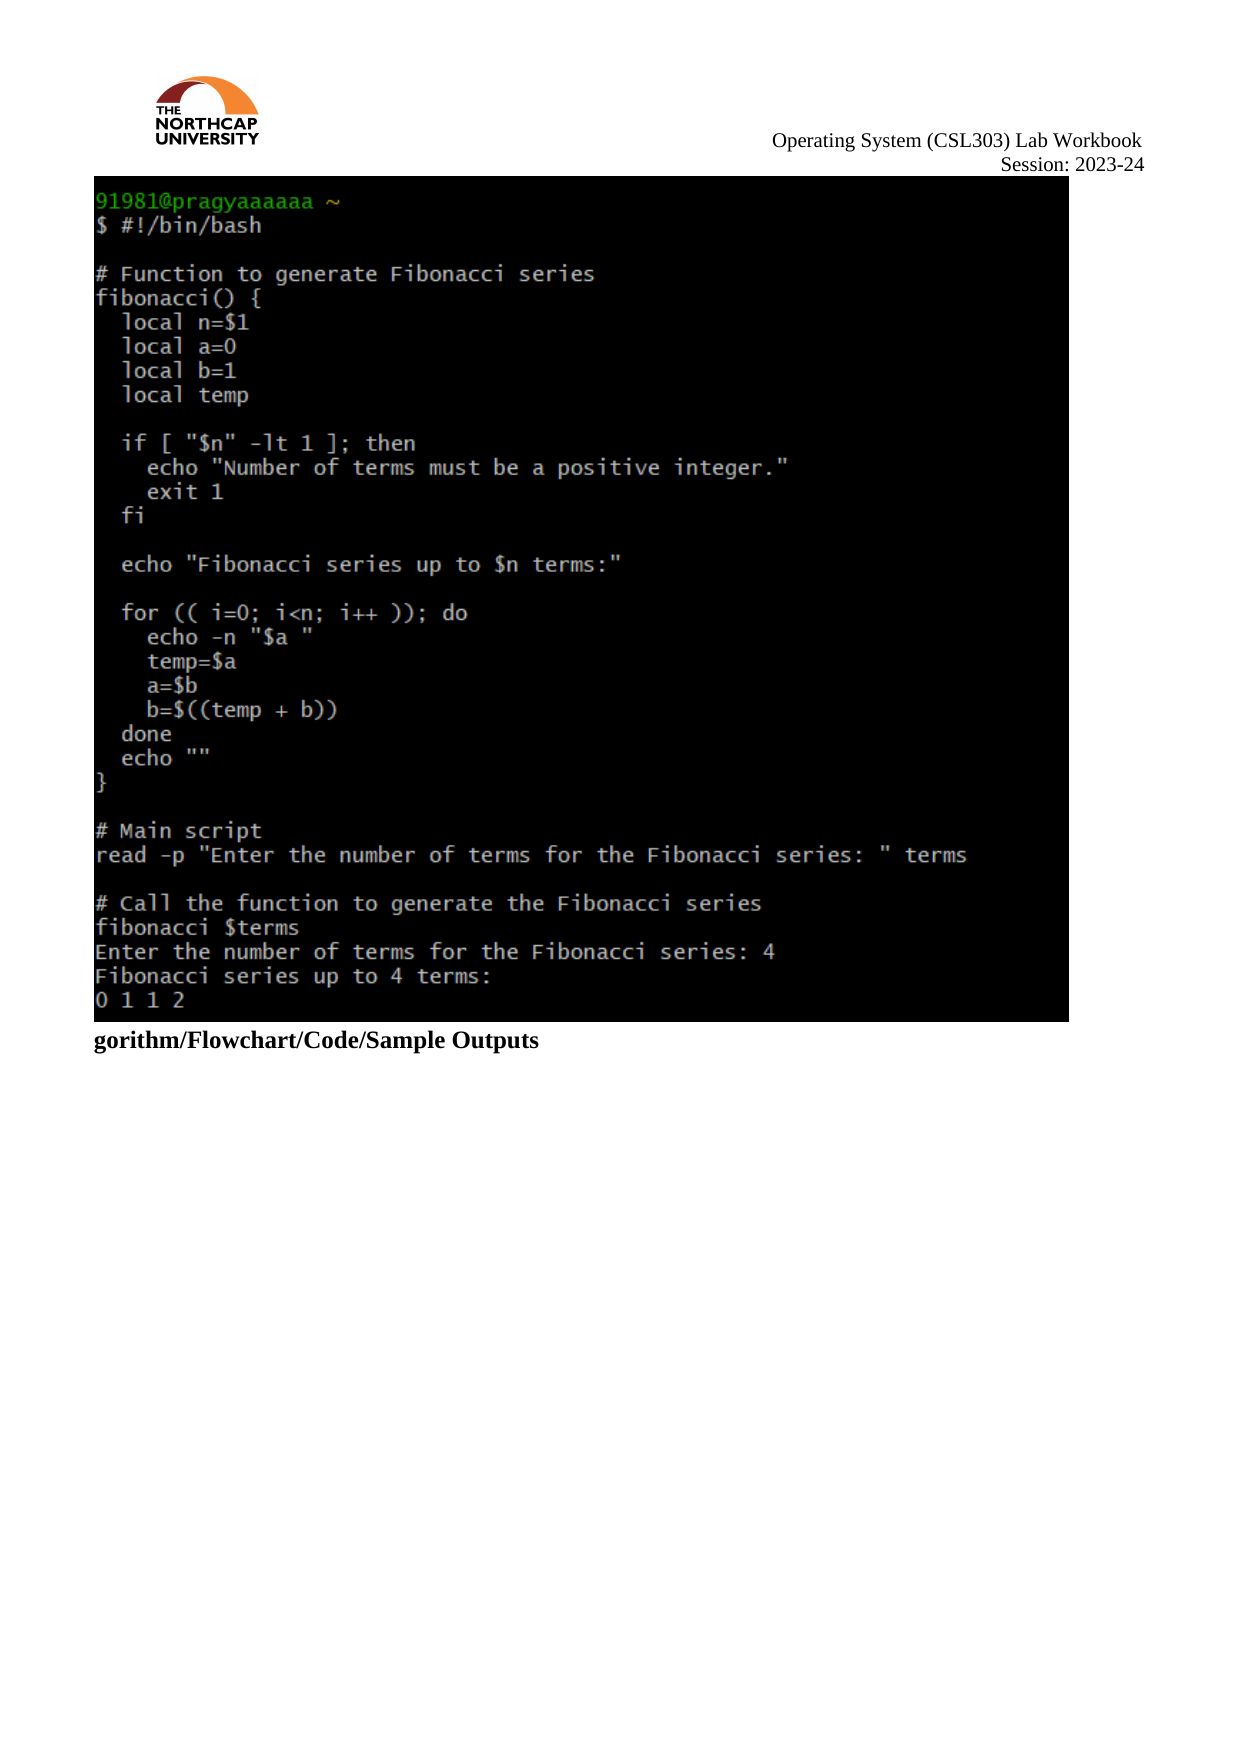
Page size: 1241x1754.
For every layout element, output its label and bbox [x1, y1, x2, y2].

picture [155, 75, 260, 147]
